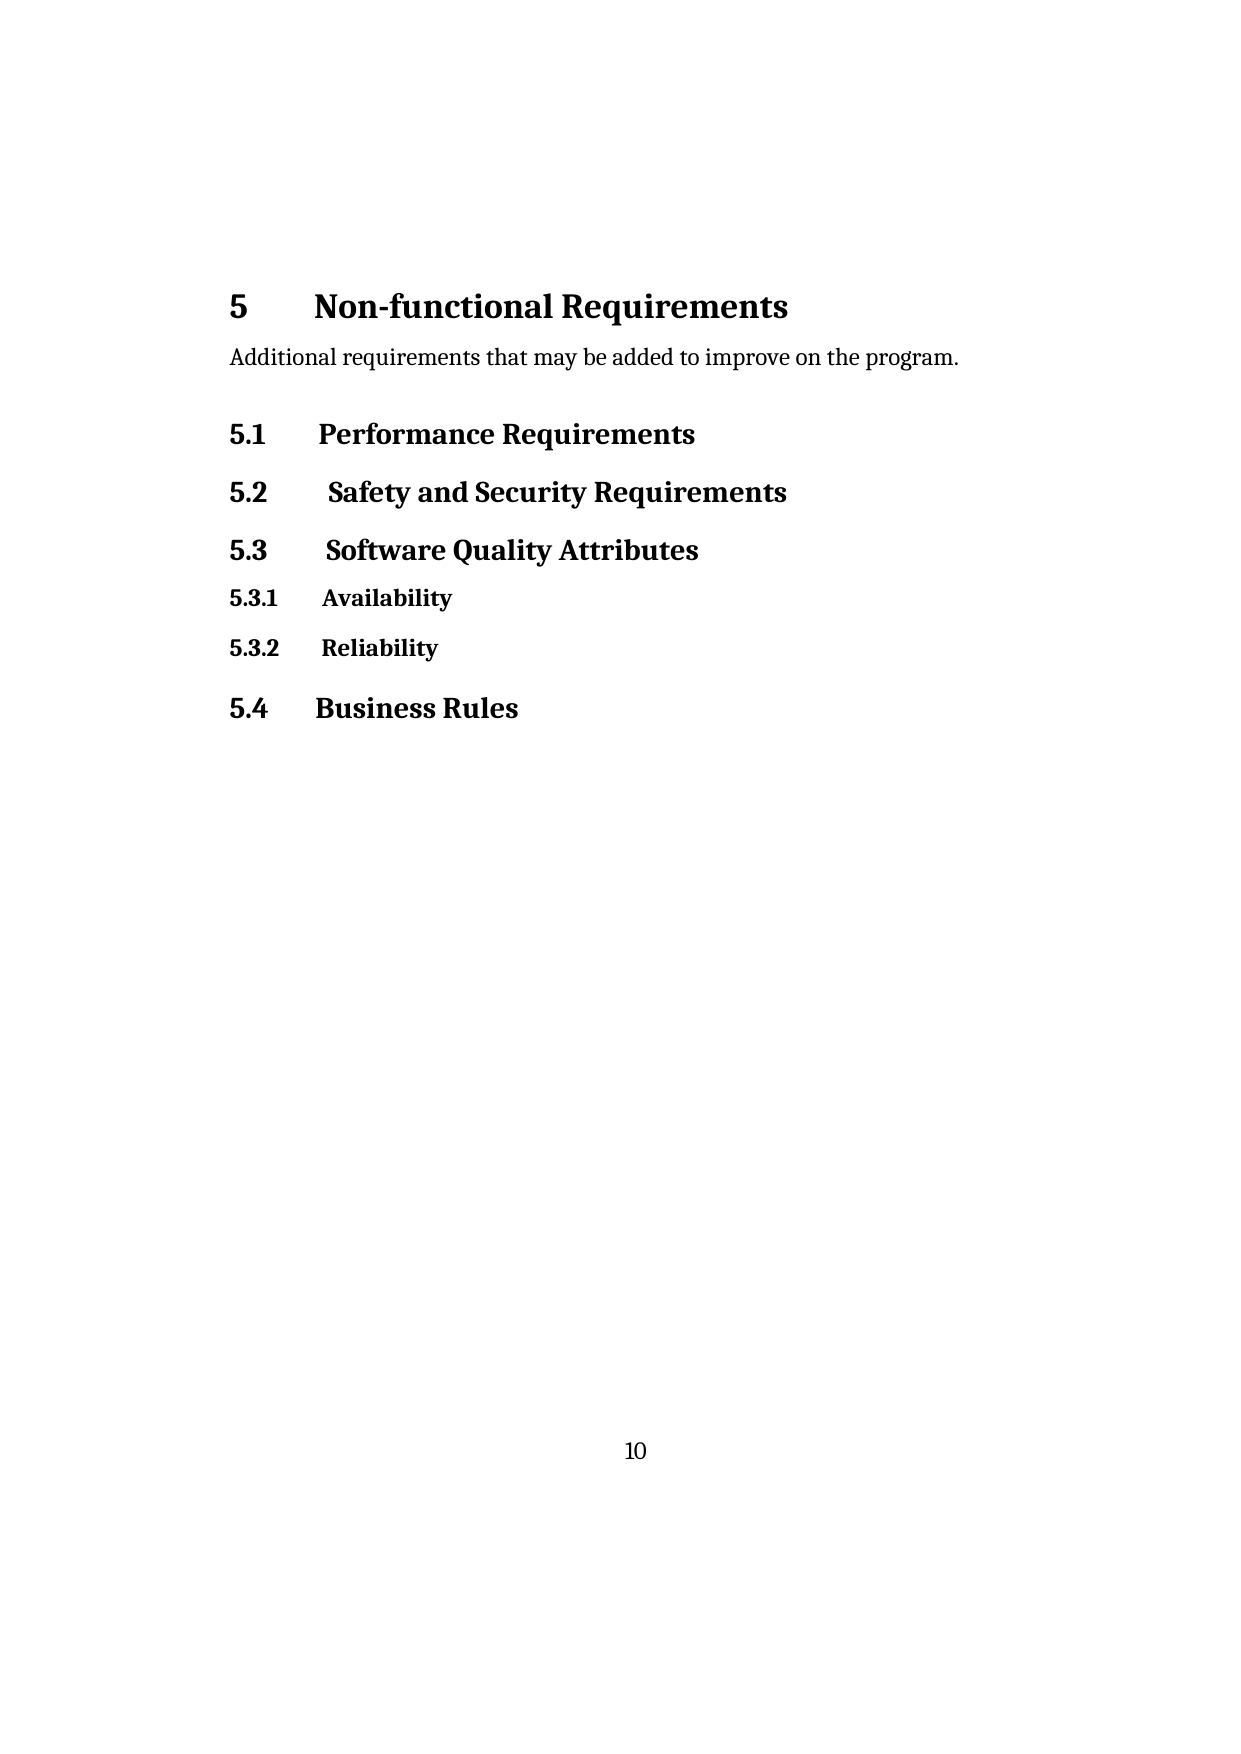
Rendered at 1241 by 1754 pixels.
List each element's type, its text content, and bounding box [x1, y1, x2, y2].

text Additional requirements that may be added to improve on the program. [229, 343, 1042, 371]
subtitle 5 Non-functional Requirements [229, 287, 1040, 328]
text 5.3.1 Availability [229, 584, 1057, 613]
text 5.3.2 Reliability [229, 633, 1057, 662]
text 5.2 Safety and Security Requirements [229, 475, 1057, 510]
subtitle 5.4 Business Rules [229, 691, 1040, 726]
text 5.1 Performance Requirements [229, 417, 1057, 452]
subtitle 5.3 Software Quality Attributes [229, 533, 1040, 568]
